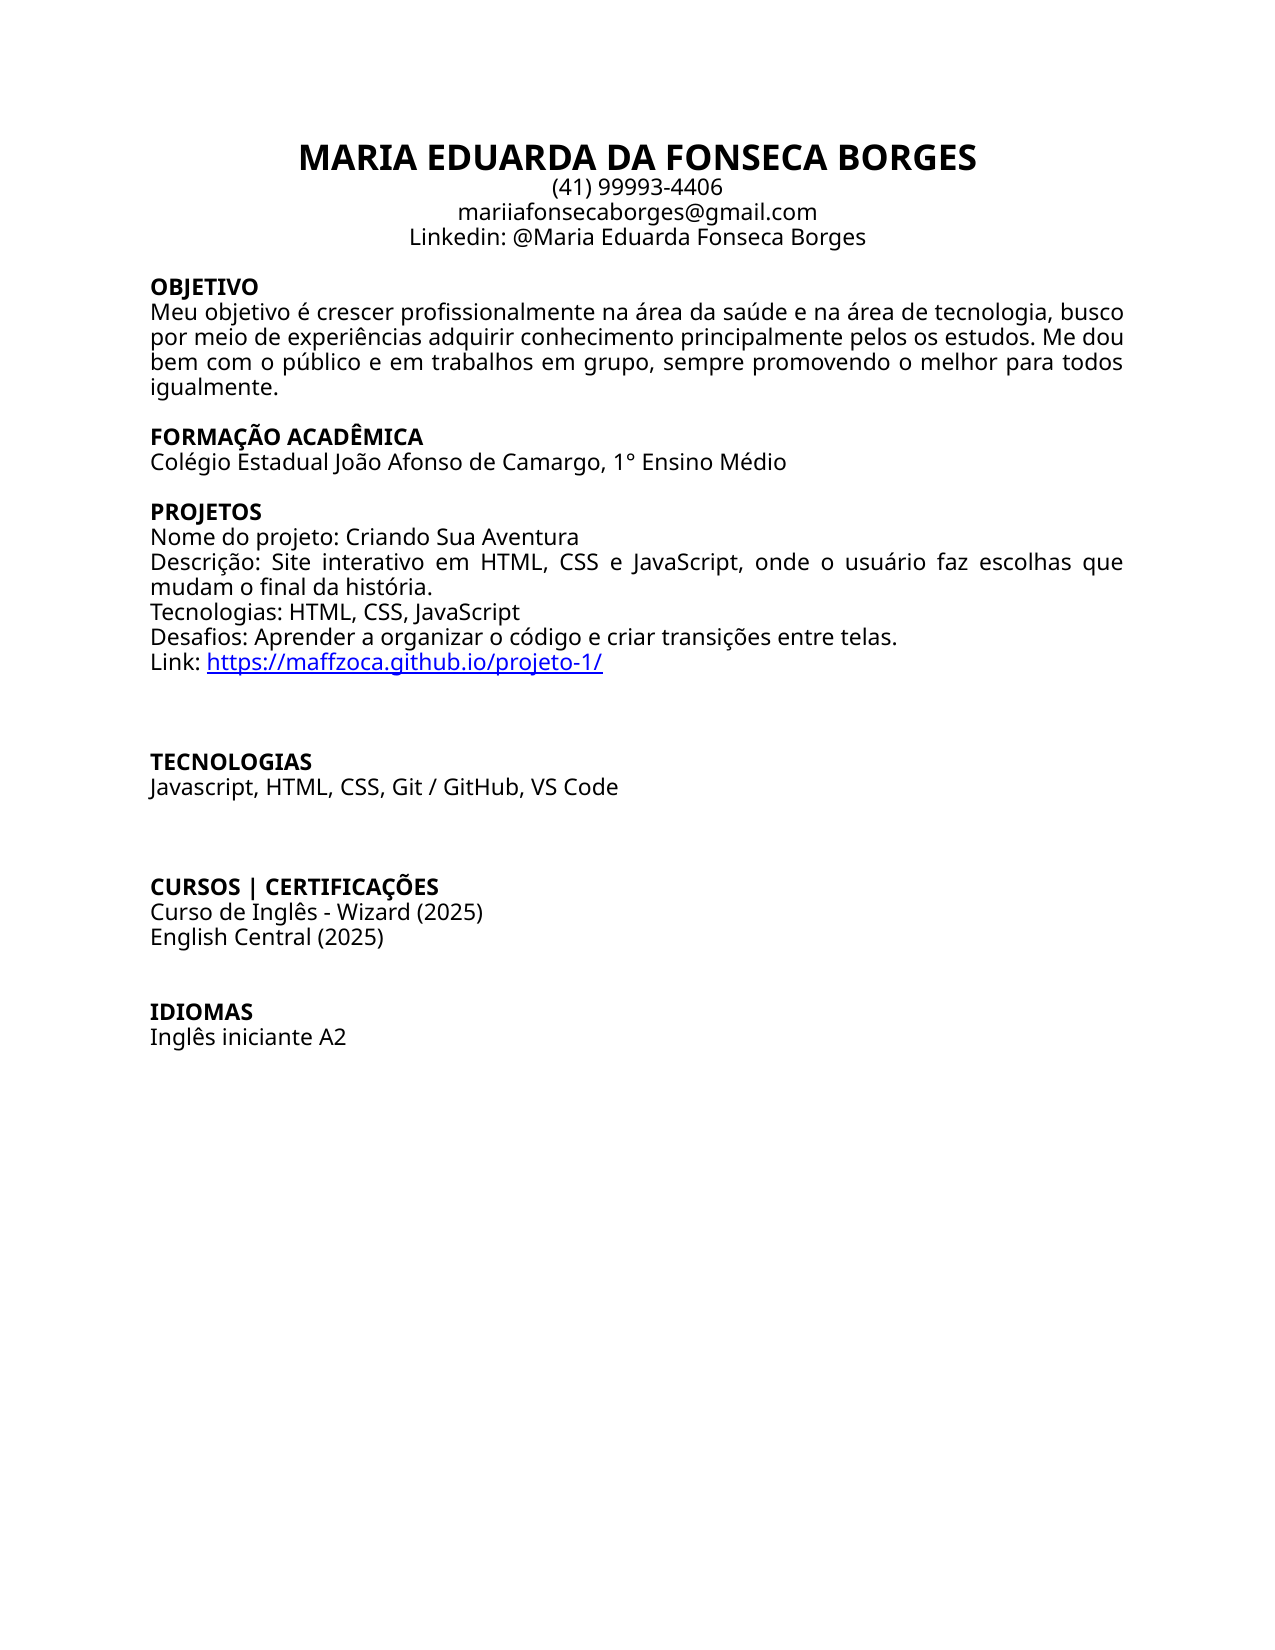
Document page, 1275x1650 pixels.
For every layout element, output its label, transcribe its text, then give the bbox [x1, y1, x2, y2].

text IDIOMAS [150, 1000, 1125, 1025]
text OBJETIVO [150, 275, 1125, 300]
text Curso de Inglês - Wizard (2025) [150, 900, 1125, 925]
text Linkedin: @Maria Eduarda Fonseca Borges [150, 225, 1125, 250]
text Inglês iniciante A2 [150, 1025, 1125, 1050]
text English Central (2025) [150, 925, 1125, 950]
text PROJETOS [150, 500, 1125, 525]
text mariiafonsecaborges@gmail.com [150, 200, 1125, 225]
text MARIA EDUARDA DA FONSECA BORGES [150, 150, 1125, 175]
text TECNOLOGIAS [150, 750, 1125, 775]
text FORMAÇÃO ACADÊMICA [150, 425, 1125, 450]
list Javascript, HTML, CSS, Git / GitHub, VS Code [150, 775, 1125, 800]
text Descrição: Site interativo em HTML, CSS e JavaScript, onde o usuário faz escolhas que mudam o final da história. [150, 550, 1125, 600]
text Tecnologias: HTML, CSS, JavaScript [150, 600, 1125, 625]
text Desafios: Aprender a organizar o código e criar transições entre telas. [150, 625, 1125, 650]
text Colégio Estadual João Afonso de Camargo, 1° Ensino Médio [150, 450, 1125, 475]
text Link: https://maffzoca.github.io/projeto-1/ [150, 650, 1125, 675]
text CURSOS | CERTIFICAÇÕES [150, 875, 1125, 900]
text Meu objetivo é crescer profissionalmente na área da saúde e na área de tecnologia, busco por meio de experiências adquirir conhecimento principalmente pelos os estudos. Me dou bem com o público e em trabalhos em grupo, sempre promovendo o melhor para todos igualmente. [150, 300, 1125, 400]
text (41) 99993-4406 [150, 175, 1125, 200]
text Nome do projeto: Criando Sua Aventura [150, 525, 1125, 550]
